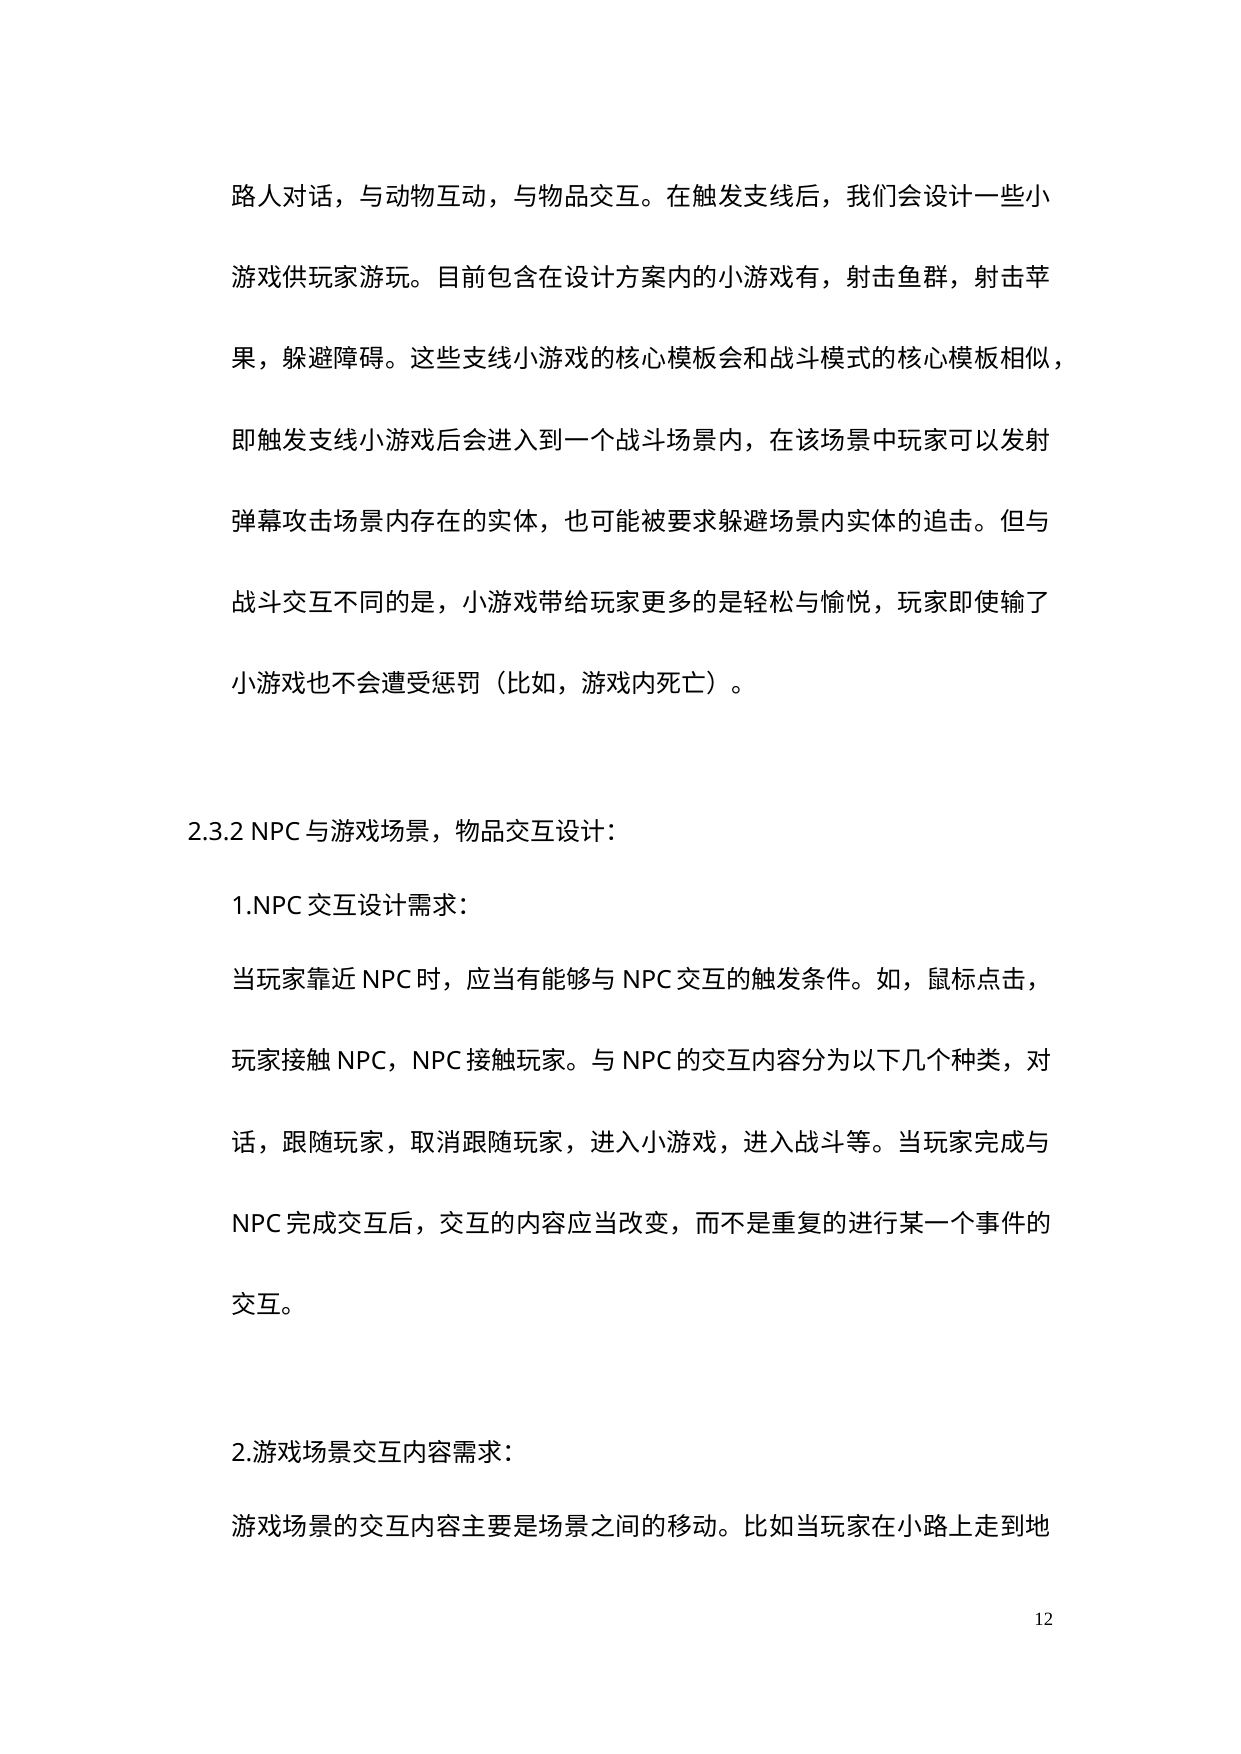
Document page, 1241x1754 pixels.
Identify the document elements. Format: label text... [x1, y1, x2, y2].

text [231, 162, 1053, 714]
text 当玩家靠近NPC时，应当有能够与NPC交互的触发条件。如，鼠标点击，玩家接触NPC，NPC接触玩家。与NPC的交互内容分为以下几个种类，对话，跟随玩家，取消跟随玩家，进入小游戏，进入战斗等。当玩家完成与NPC完成交互后，交互的内容应当改变，而不是重复的进行某一个事件的交互。 [231, 945, 1053, 1335]
text 1.NPC交互设计需求： [187, 871, 1053, 936]
text 2.3.2 NPC与游戏场景，物品交互设计： [187, 797, 1053, 862]
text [231, 1492, 1053, 1557]
text 2.游戏场景交互内容需求： [231, 1418, 1053, 1483]
